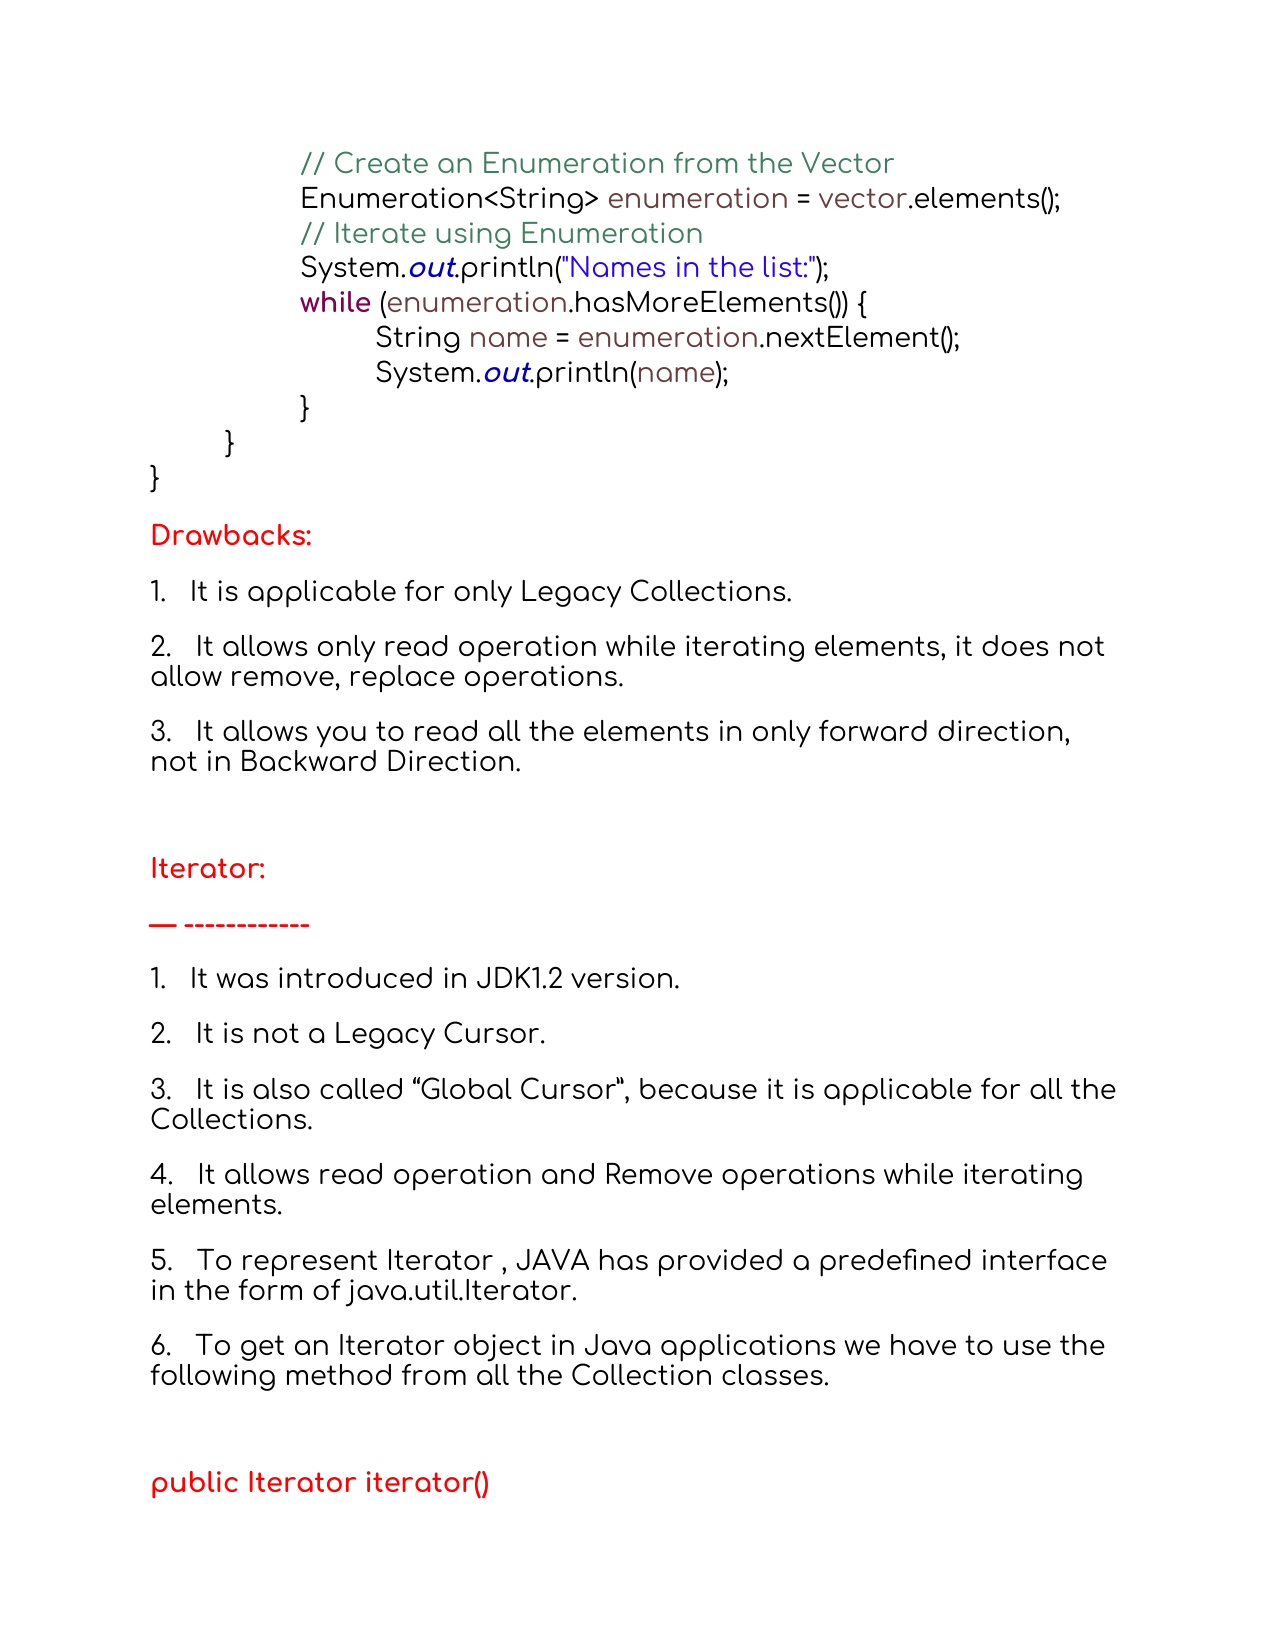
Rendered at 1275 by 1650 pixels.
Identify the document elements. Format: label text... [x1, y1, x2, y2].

text — ------------ [150, 910, 1125, 940]
text 3. It allows you to read all the elements in only forward direction, not in Backward Direction. [150, 718, 1125, 778]
text System.out.println("Names in the list:"); [150, 254, 1125, 284]
text } [150, 393, 1125, 423]
text 4. It allows read operation and Remove operations while iterating elements. [150, 1161, 1125, 1221]
text System.out.println(name); [150, 358, 1125, 388]
text 6. To get an Iterator object in Java applications we have to use the following method from all the Collection classes. [150, 1332, 1125, 1392]
text 5. To represent Iterator , JAVA has provided a predefined interface in the form of java.util.Iterator. [150, 1246, 1125, 1307]
text 2. It is not a Legacy Cursor. [150, 1020, 1125, 1050]
text 1. It was introduced in JDK1.2 version. [150, 965, 1125, 995]
text // Iterate using Enumeration [150, 219, 1125, 249]
text while (enumeration.hasMoreElements()) { [150, 289, 1125, 319]
text // Create an Enumeration from the Vector [150, 150, 1125, 180]
text 2. It allows only read operation while iterating elements, it does not allow remove, replace operations. [150, 632, 1125, 693]
text public Iterator iterator() [150, 1468, 1125, 1498]
text Drawbacks: [150, 522, 1125, 552]
text Iterator: [150, 854, 1125, 885]
text } [150, 462, 1125, 492]
text } [150, 427, 1125, 458]
text 3. It is also called “Global Cursor”, because it is applicable for all the Collections. [150, 1075, 1125, 1136]
text 1. It is applicable for only Legacy Collections. [150, 577, 1125, 607]
text Enumeration<String> enumeration = vector.elements(); [150, 185, 1125, 215]
text String name = enumeration.nextElement(); [150, 323, 1125, 354]
